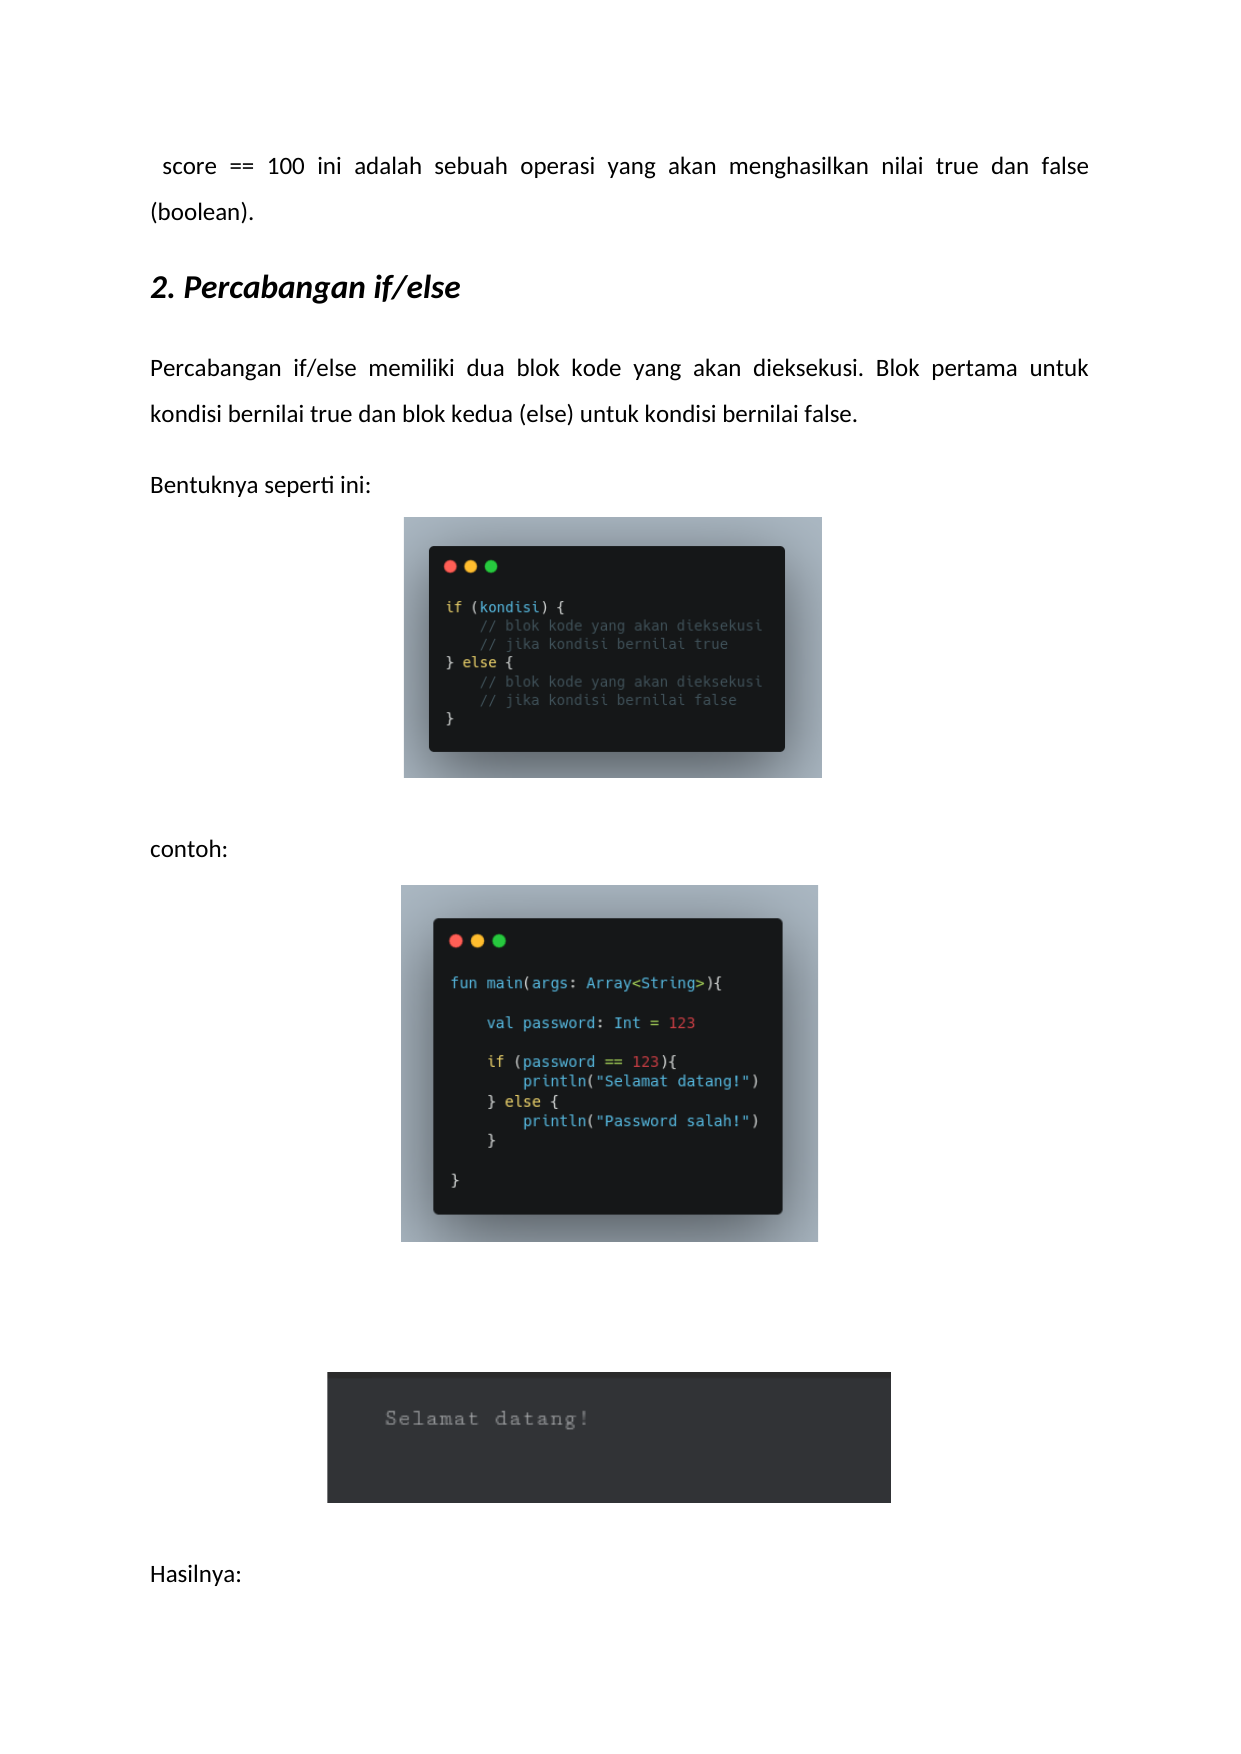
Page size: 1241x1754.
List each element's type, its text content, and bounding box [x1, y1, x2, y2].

text 2. Percabangan if/else [150, 266, 1090, 307]
text Percabangan if/else memiliki dua blok kode yang akan dieksekusi. Blok pertama untuk kondisi bernilai true dan blok kedua (else) untuk kondisi bernilai false. [150, 352, 1090, 429]
text Bentuknya seperti ini: [150, 469, 1090, 499]
picture [401, 885, 819, 1242]
picture [403, 517, 822, 778]
picture [327, 1372, 891, 1503]
text score == 100 ini adalah sebuah operasi yang akan menghasilkan nilai true dan false (boolean). [150, 150, 1090, 226]
